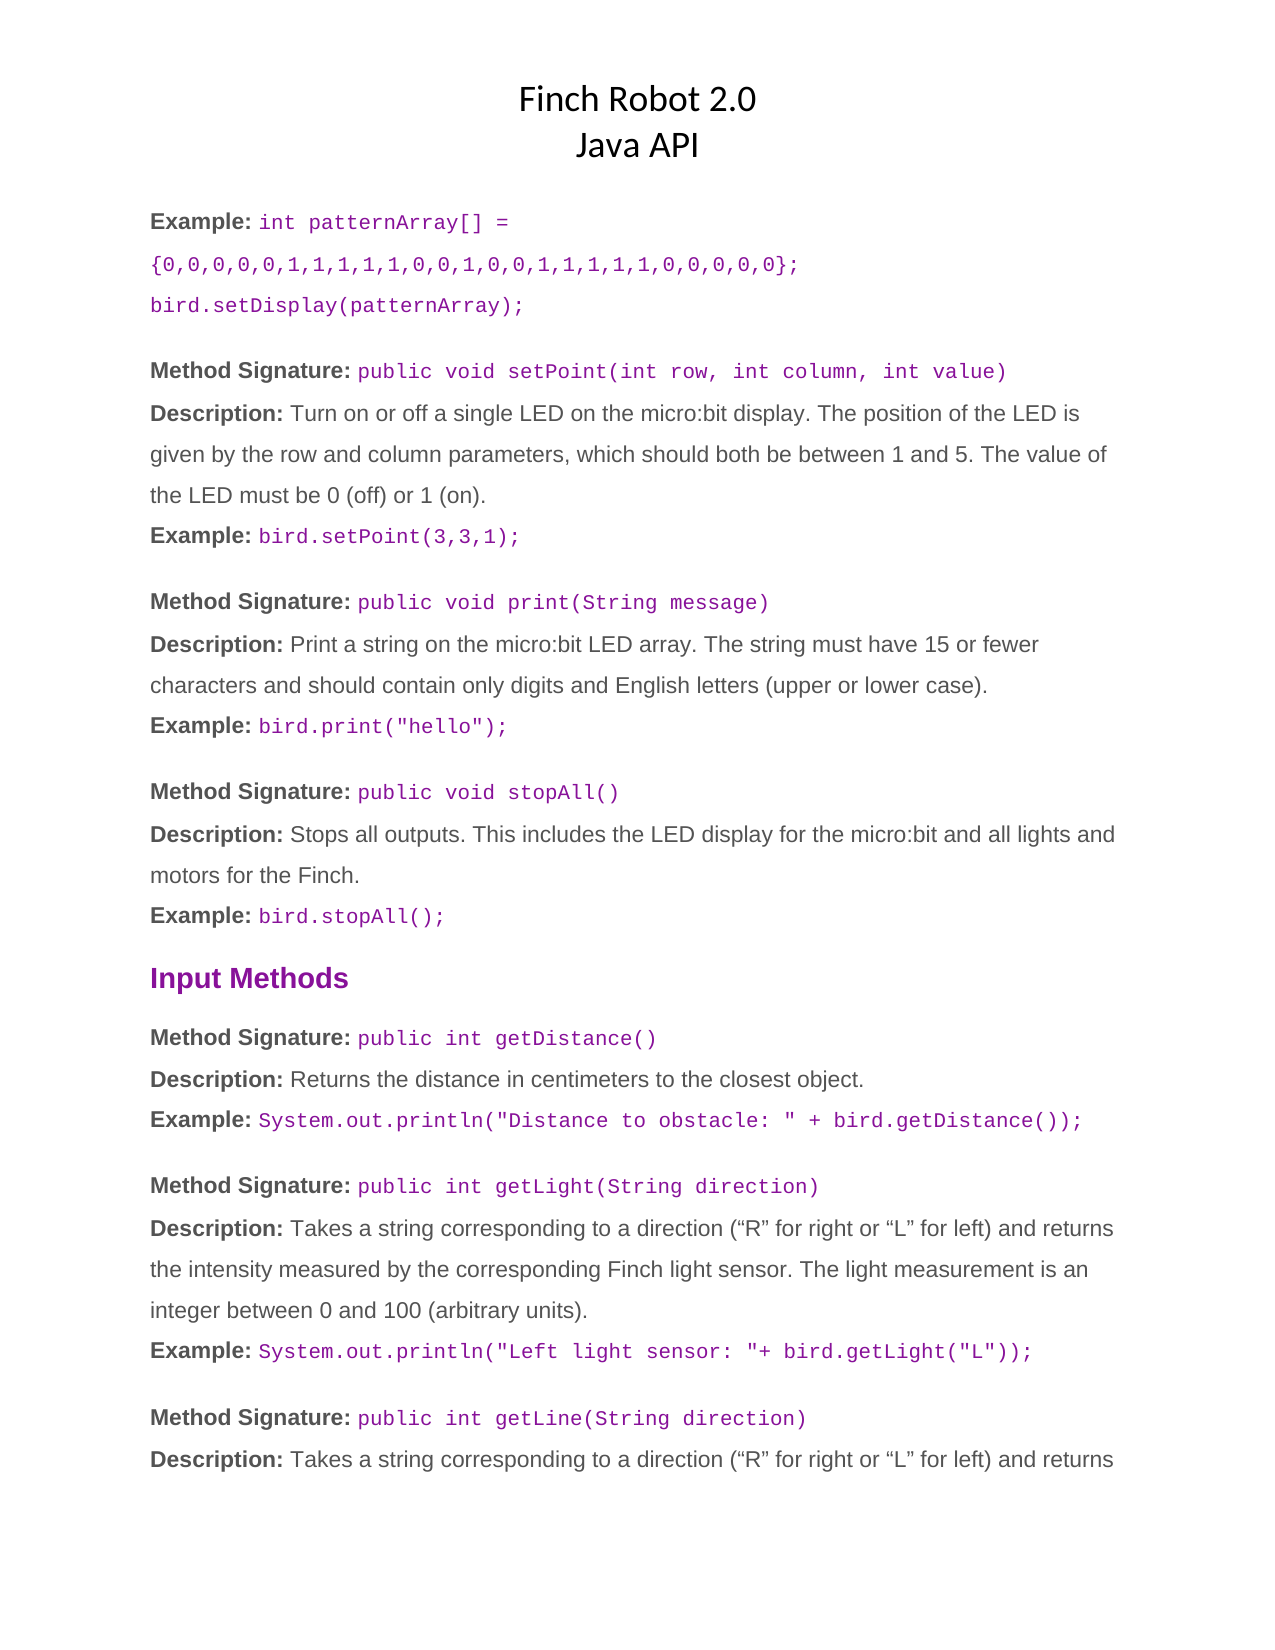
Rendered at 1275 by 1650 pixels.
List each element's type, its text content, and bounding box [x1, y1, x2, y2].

text Method Signature: public void setPoint(int row, int column, int value) Description: Turn on or off a single LED on the micro:bit display. The position of the LED is given by the row and column parameters, which should both be between 1 and 5. The value of the LED must be 0 (off) or 1 (on). Example: bird.setPoint(3,3,1); [150, 343, 1125, 550]
text Method Signature: public int getDistance() Description: Returns the distance in centimeters to the closest object. Example: System.out.println("Distance to obstacle: " + bird.getDistance()); [150, 1010, 1125, 1134]
text Input Methods [150, 961, 1125, 994]
text Method Signature: public int getLight(String direction) Description: Takes a string corresponding to a direction (“R” for right or “L” for left) and returns the intensity measured by the corresponding Finch light sensor. The light measurement is an integer between 0 and 100 (arbitrary units). Example: System.out.println("Left light sensor: "+ bird.getLight("L")); [150, 1159, 1125, 1365]
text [150, 1390, 1125, 1473]
text Method Signature: public void stopAll() Description: Stops all outputs. This includes the LED display for the micro:bit and all lights and motors for the Finch. Example: bird.stopAll(); [150, 765, 1125, 930]
text Method Signature: public void print(String message) Description: Print a string on the micro:bit LED array. The string must have 15 or fewer characters and should contain only digits and English letters (upper or lower case). Example: bird.print("hello"); [150, 575, 1125, 740]
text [150, 195, 1125, 318]
